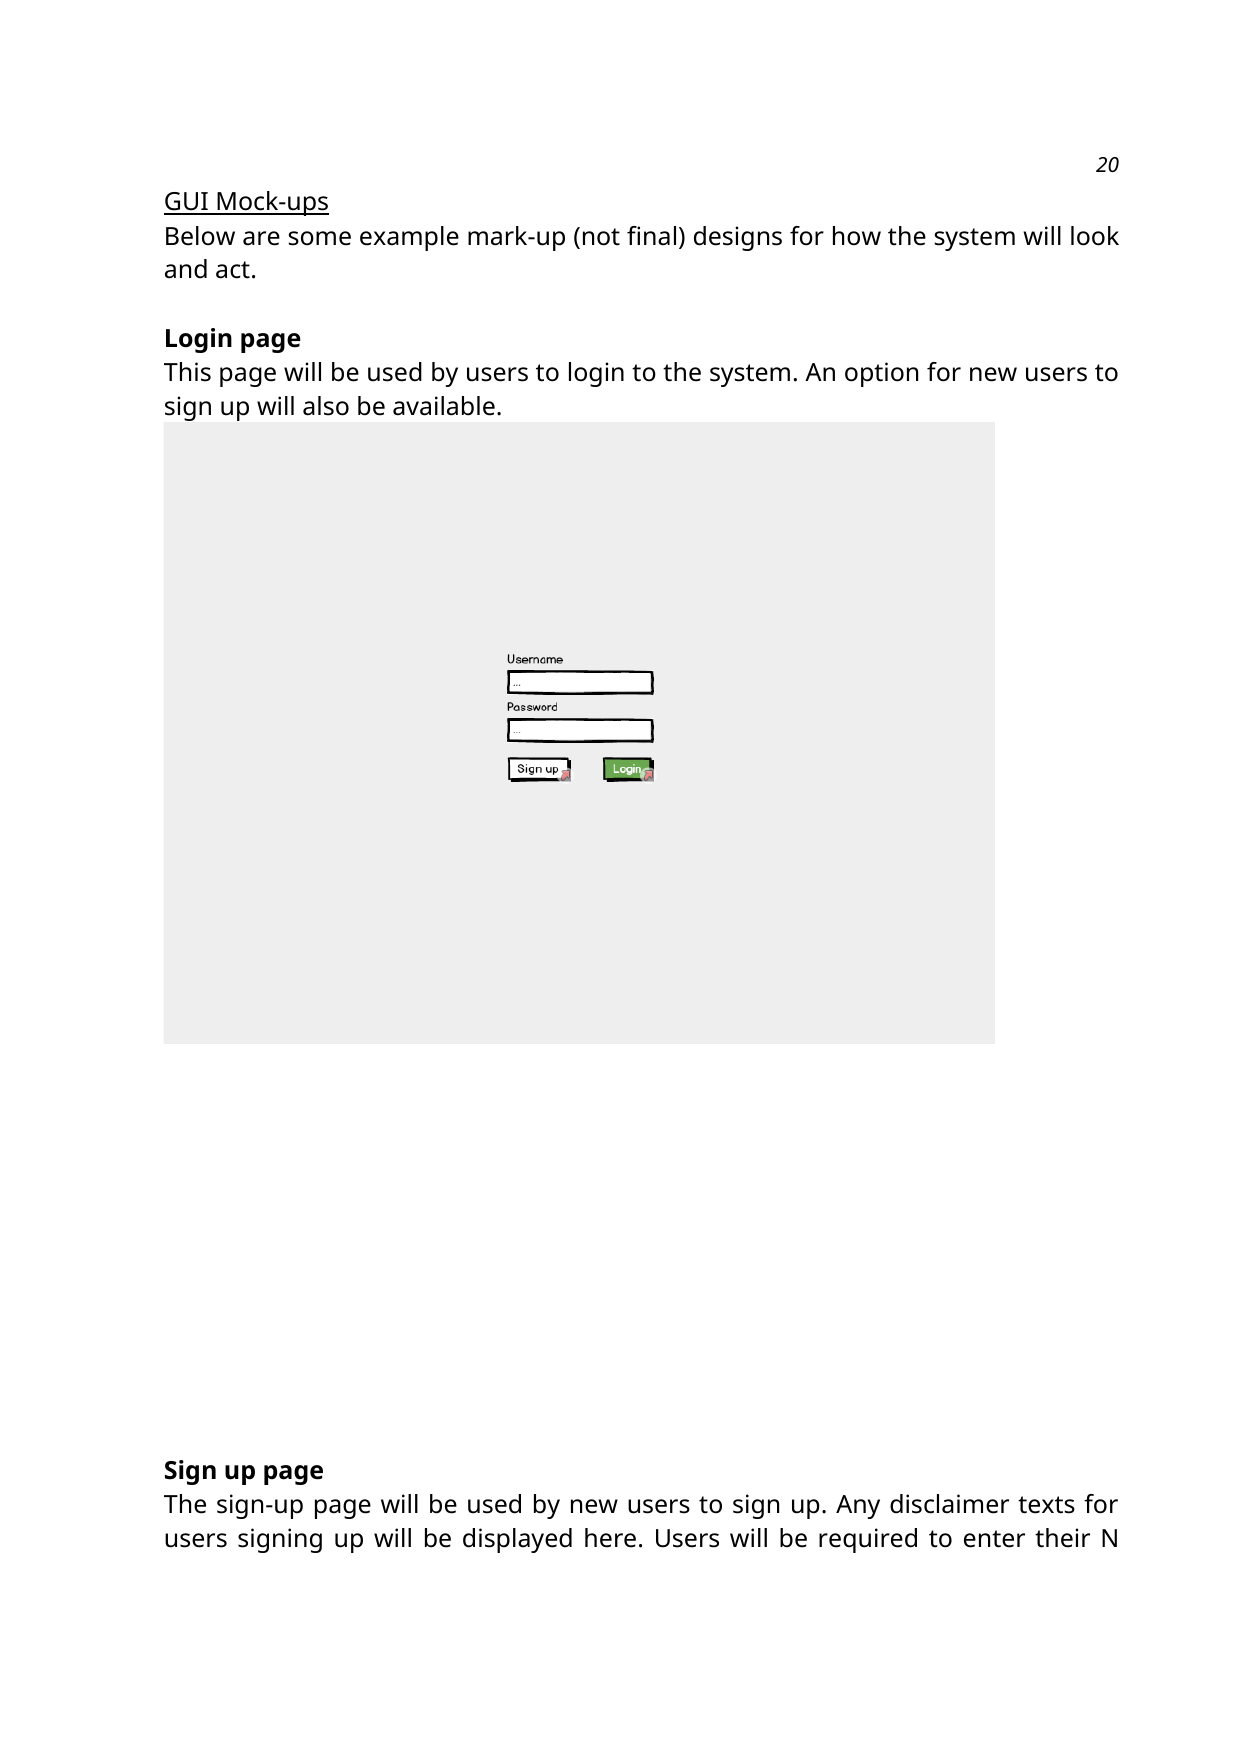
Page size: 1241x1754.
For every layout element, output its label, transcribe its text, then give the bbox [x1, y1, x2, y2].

text GUI Mock-ups [164, 184, 1121, 218]
text Below are some example mark-up (not final) designs for how the system will look and act. [164, 218, 1121, 286]
picture [163, 422, 995, 1044]
text Sign up page [164, 1452, 1121, 1486]
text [164, 1486, 1121, 1554]
text This page will be used by users to login to the system. An option for new users to sign up will also be available. [164, 354, 1121, 422]
text Login page [164, 320, 1121, 354]
